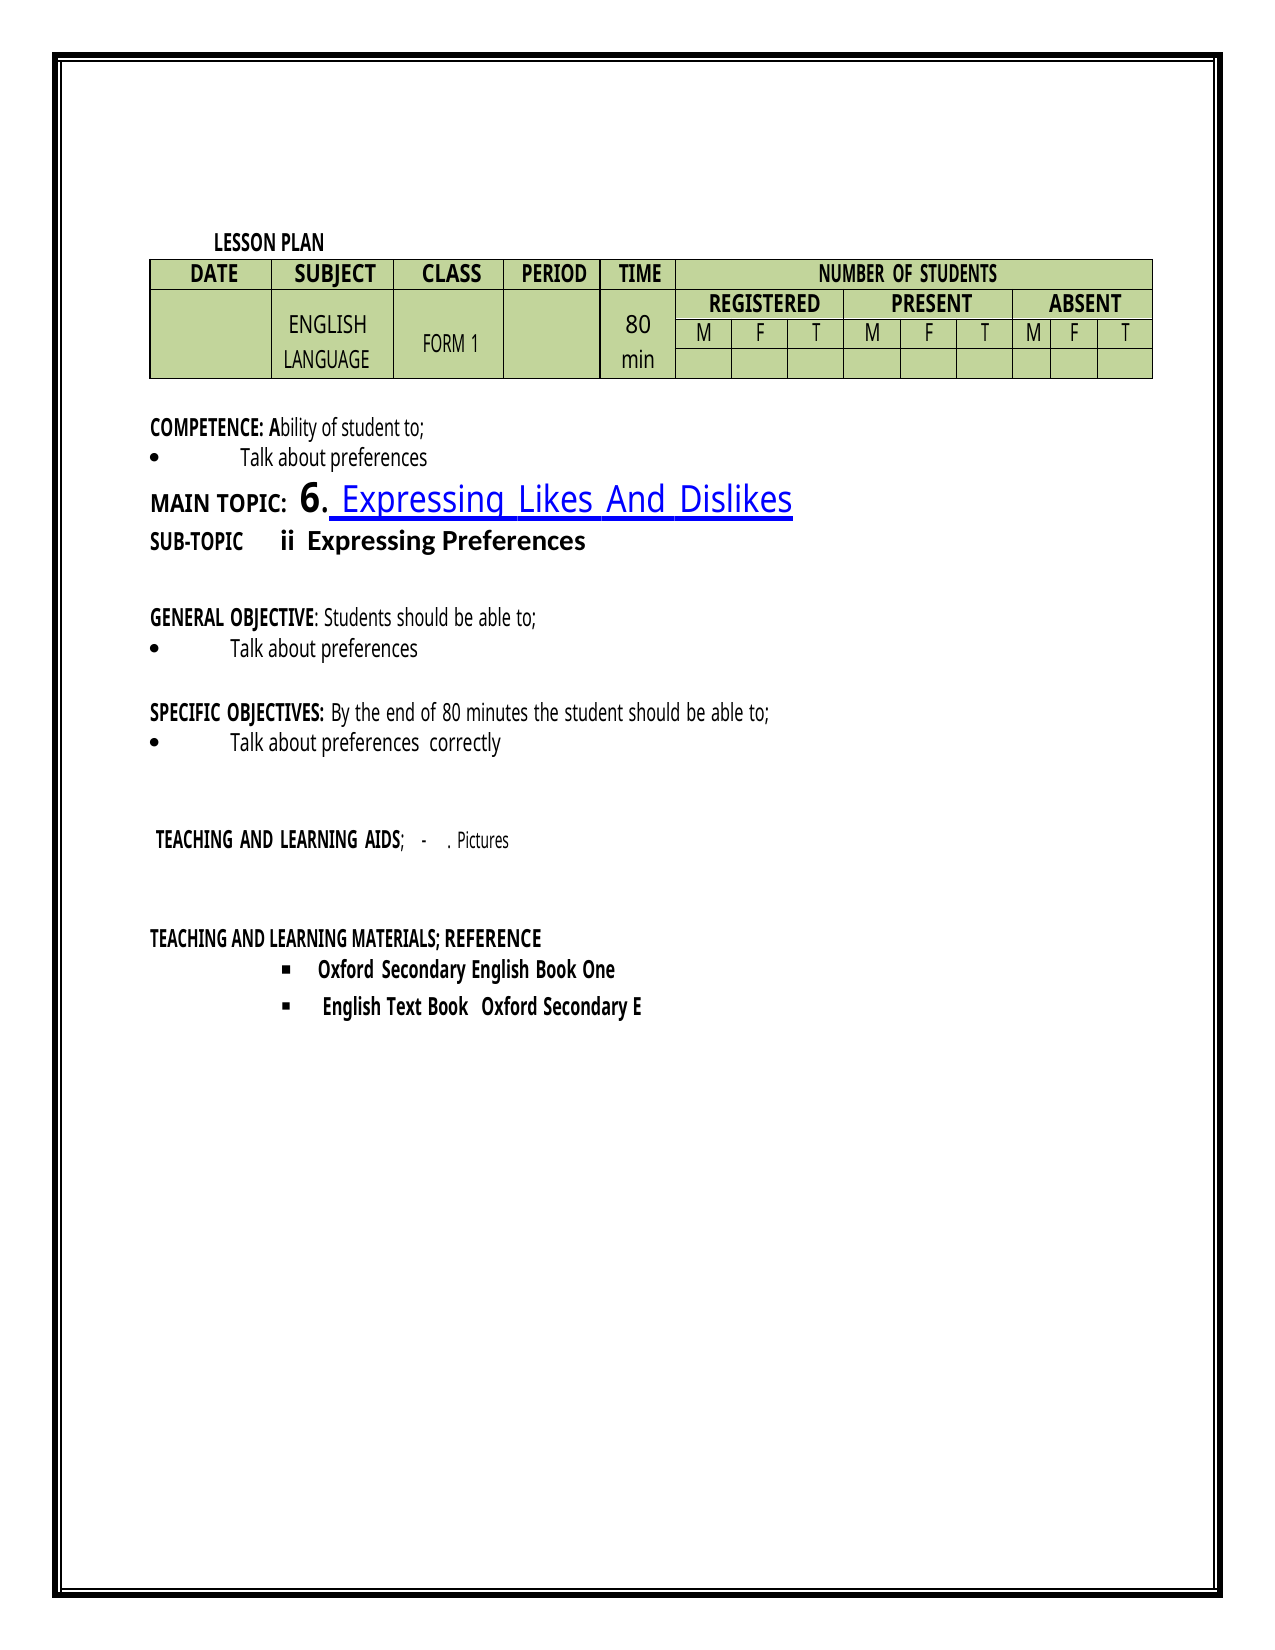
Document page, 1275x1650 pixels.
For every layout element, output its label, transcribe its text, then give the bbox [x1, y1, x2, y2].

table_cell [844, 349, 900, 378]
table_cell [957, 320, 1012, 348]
text SPECIFIC OBJECTIVES: By the end of 80 minutes the student should be able to; [150, 697, 1212, 727]
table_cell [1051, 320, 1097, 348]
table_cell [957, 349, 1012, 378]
list Talk about preferences correctly [150, 727, 1212, 758]
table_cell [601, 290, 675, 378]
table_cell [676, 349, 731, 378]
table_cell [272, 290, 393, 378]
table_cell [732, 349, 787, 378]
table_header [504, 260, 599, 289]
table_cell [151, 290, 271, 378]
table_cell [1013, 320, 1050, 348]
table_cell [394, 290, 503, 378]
text GENERAL OBJECTIVE: Students should be able to; [150, 603, 1212, 633]
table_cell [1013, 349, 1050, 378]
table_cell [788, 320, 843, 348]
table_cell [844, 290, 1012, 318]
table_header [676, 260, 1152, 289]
subtitle LESSON PLAN [214, 225, 1212, 259]
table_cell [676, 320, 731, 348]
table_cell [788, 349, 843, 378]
list Talk about preferences [150, 633, 1212, 663]
text TEACHING AND LEARNING AIDS; - . Pictures [156, 822, 1212, 856]
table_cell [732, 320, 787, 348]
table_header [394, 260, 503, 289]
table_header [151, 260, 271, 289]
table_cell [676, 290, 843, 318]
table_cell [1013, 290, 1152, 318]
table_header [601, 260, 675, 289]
text SUB-TOPIC ii Expressing Preferences [150, 523, 1212, 558]
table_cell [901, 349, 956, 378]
text COMPETENCE: Ability of student to; [150, 412, 1212, 442]
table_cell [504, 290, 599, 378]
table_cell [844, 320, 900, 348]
subtitle TEACHING AND LEARNING MATERIALS; REFERENCE [150, 921, 553, 954]
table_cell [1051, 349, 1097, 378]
list Oxford Secondary English Book One [280, 954, 1212, 984]
list Talk about preferences [150, 442, 1212, 473]
text MAIN TOPIC: 6. Expressing Likes And Dislikes [150, 473, 1212, 523]
subtitle English Text Book Oxford Secondary E [280, 989, 1212, 1023]
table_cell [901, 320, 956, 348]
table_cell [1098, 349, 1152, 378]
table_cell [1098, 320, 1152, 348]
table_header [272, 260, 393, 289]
